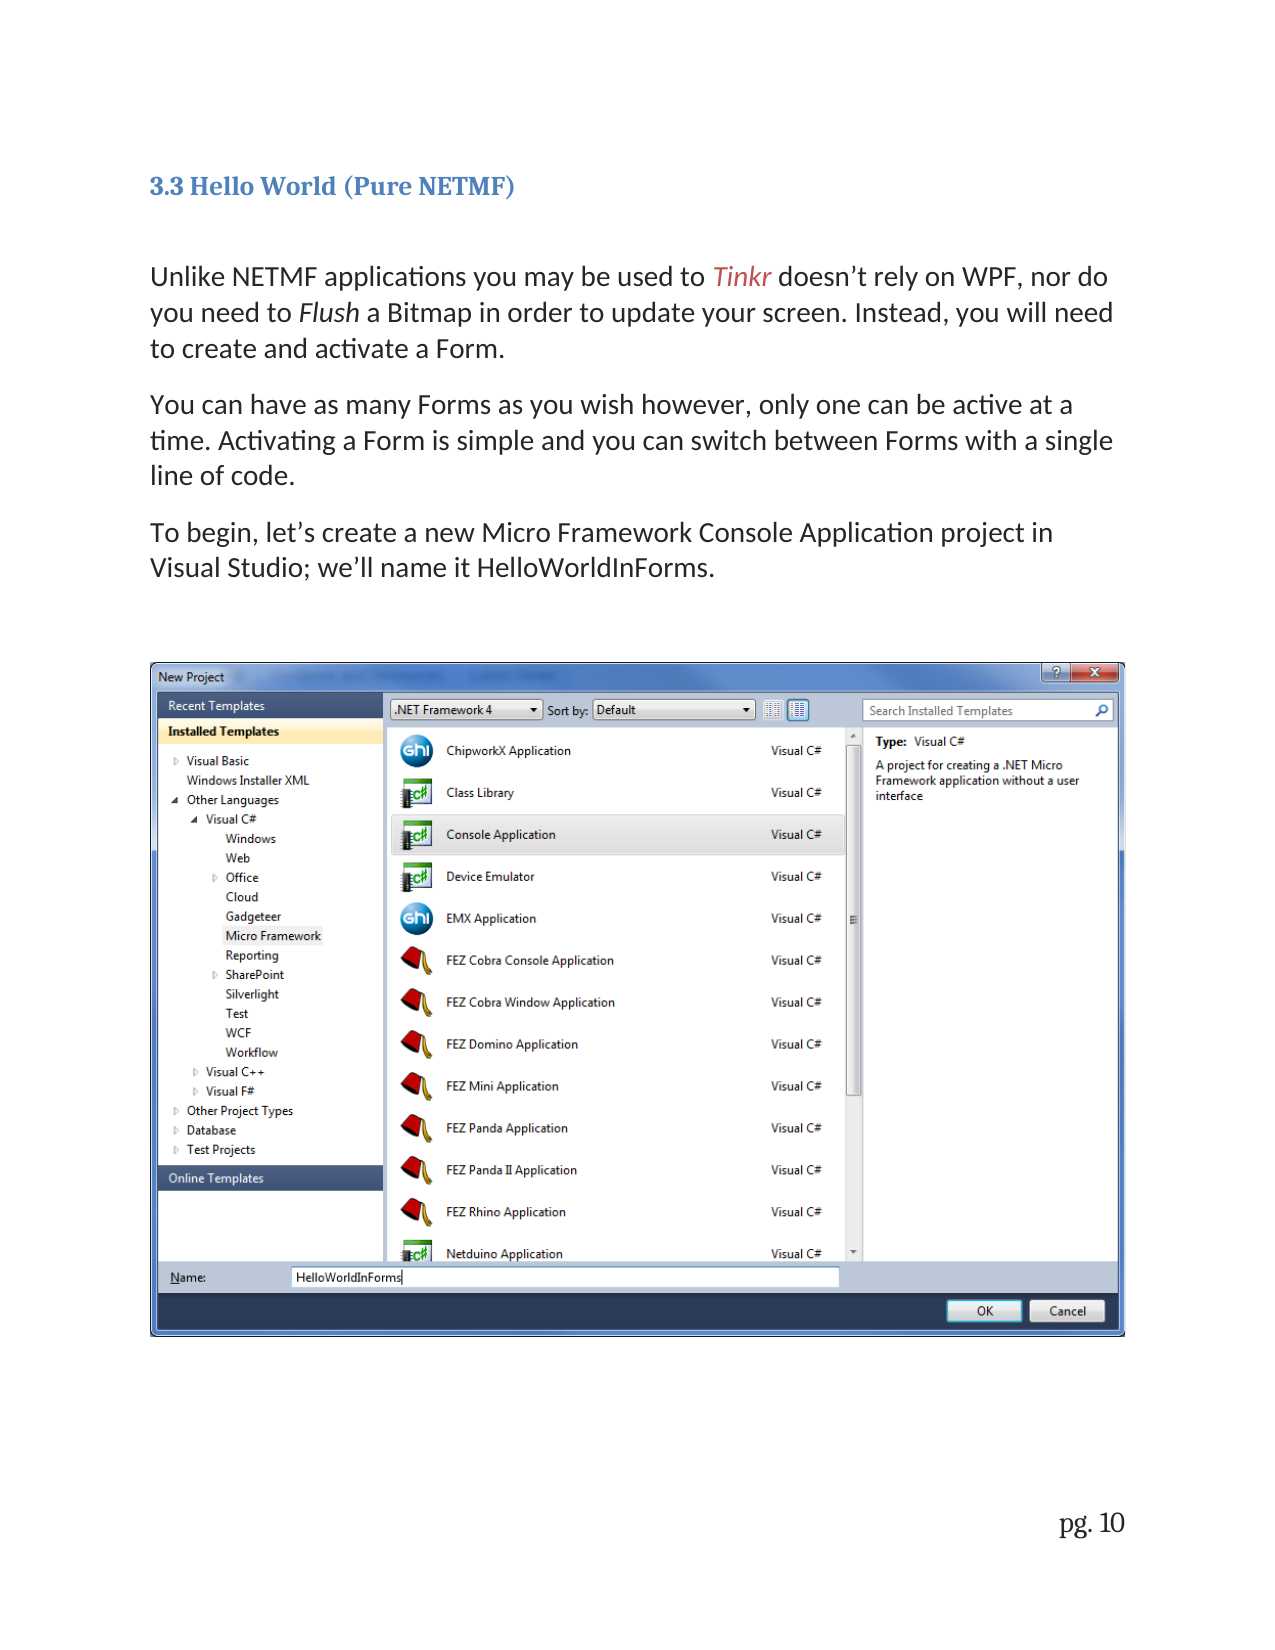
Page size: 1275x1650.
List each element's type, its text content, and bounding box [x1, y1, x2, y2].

picture [150, 662, 1125, 1337]
text To begin, let’s create a new Micro Framework Console Application project in Visual Studio; we’ll name it HelloWorldInForms. [150, 514, 1125, 585]
text Unlike NETMF applications you may be used to Tinkr doesn’t rely on WPF, nor do you need to Flush a Bitmap in order to update your screen. Instead, you will need to create and activate a Form. [150, 258, 1125, 365]
text You can have as many Forms as you wish however, only one can be active at a time. Activating a Form is simple and you can switch between Forms with a single line of code. [150, 386, 1125, 493]
subtitle 3.3 Hello World (Pure NETMF) [150, 171, 1125, 202]
